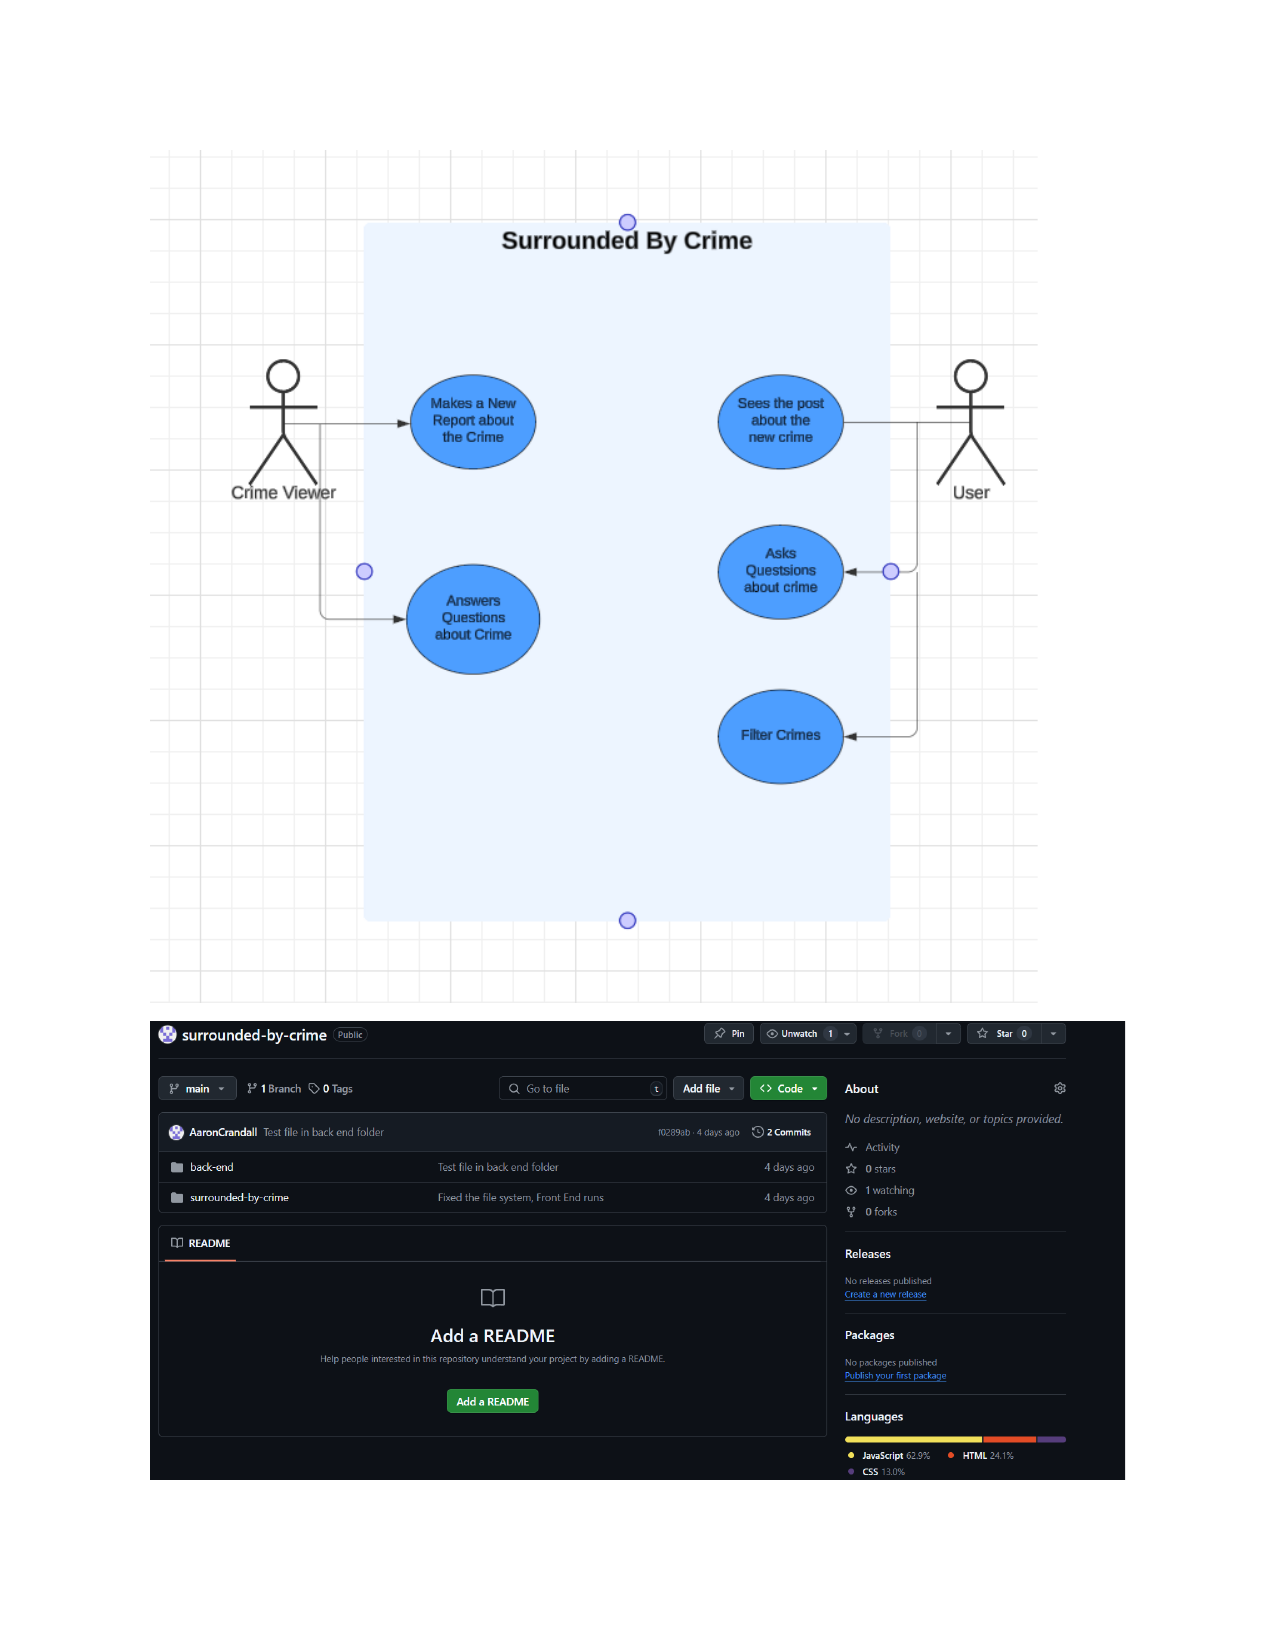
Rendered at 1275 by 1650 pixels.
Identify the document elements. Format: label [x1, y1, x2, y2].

picture [150, 1021, 1125, 1480]
picture [150, 150, 1038, 1003]
